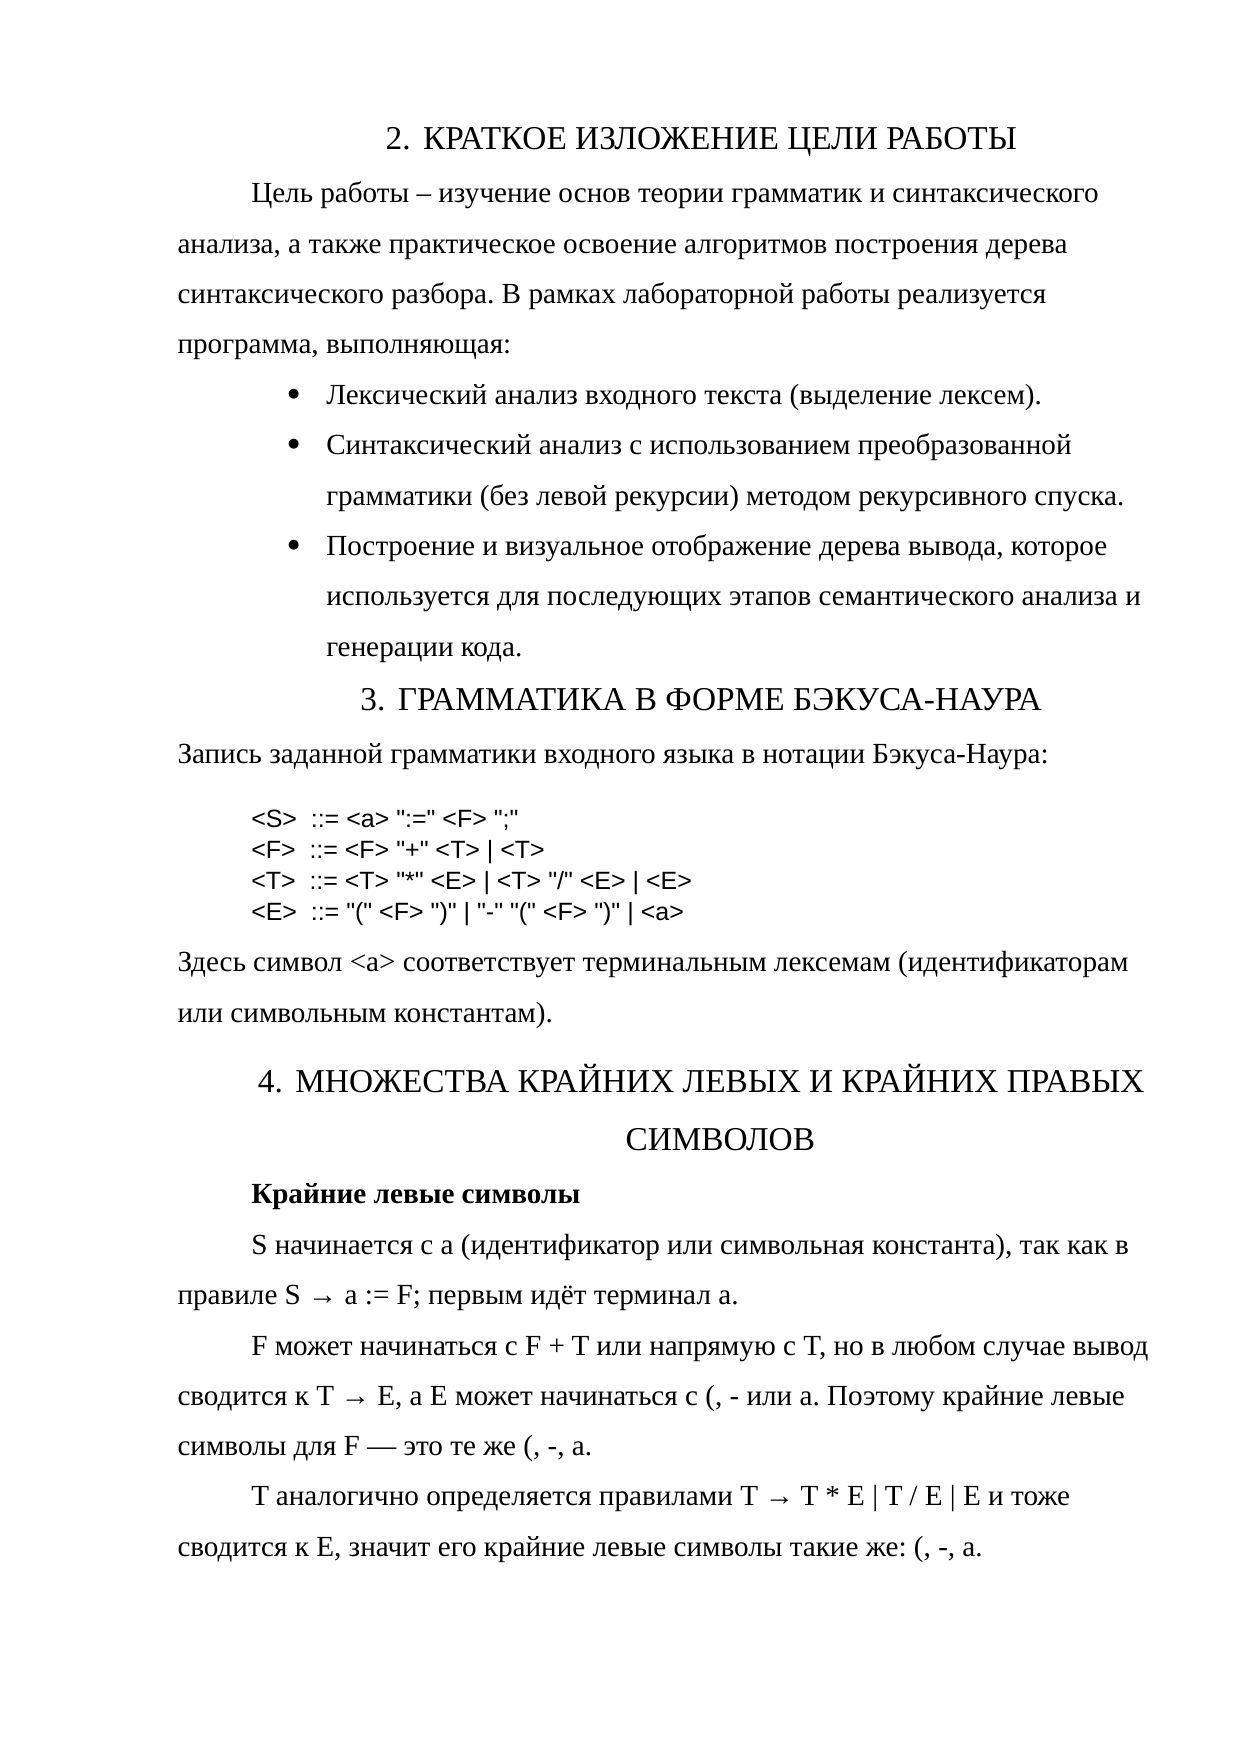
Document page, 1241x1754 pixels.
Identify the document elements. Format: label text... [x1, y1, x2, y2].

list ГРАММАТИКА В ФОРМЕ БЭКУСА-НАУРА [251, 679, 1152, 717]
text Запись заданной грамматики входного языка в нотации Бэкуса-Наура: [177, 737, 1152, 770]
list МНОЖЕСТВА КРАЙНИХ ЛЕВЫХ И КРАЙНИХ ПРАВЫХ СИМВОЛОВ [251, 1062, 1152, 1157]
text F может начинаться с F + T или напрямую с T, но в любом случае вывод сводится к T → E, а E может начинаться с (, - или a. Поэтому крайние левые символы для F — это те же (, -, a. [177, 1328, 1152, 1462]
text Цель работы – изучение основ теории грамматик и синтаксического анализа, а также практическое освоение алгоритмов построения дерева синтаксического разбора. В рамках лабораторной работы реализуется программа, выполняющая: [177, 176, 1152, 360]
text Крайние левые символы [177, 1177, 1152, 1210]
text Здесь символ <a> соответствует терминальным лексемам (идентификаторам или символьным константам). [177, 944, 1152, 1028]
text <S> ::= <a> ":=" <F> ";" <F> ::= <F> "+" <T> | <T> <T> ::= <T> "*" <E> | <T> "/" <E> | <E> <E> ::= "(" <F> ")" | "-" "(" <F> ")" | <a> [251, 803, 1152, 925]
text T аналогично определяется правилами T → T * E | T / E | E и тоже сводится к E, значит его крайние левые символы такие же: (, -, a. [177, 1478, 1152, 1562]
list КРАТКОЕ ИЗЛОЖЕНИЕ ЦЕЛИ РАБОТЫ [251, 118, 1152, 156]
text S начинается с a (идентификатор или символьная константа), так как в правиле S → a := F; первым идёт терминал a. [177, 1227, 1152, 1311]
list Лексический анализ входного текста (выделение лексем). [288, 377, 1152, 411]
list Построение и визуальное отображение дерева вывода, которое используется для последующих этапов семантического анализа и генерации кода. [288, 528, 1152, 662]
list Синтаксический анализ с использованием преобразованной грамматики (без левой рекурсии) методом рекурсивного спуска. [288, 427, 1152, 511]
